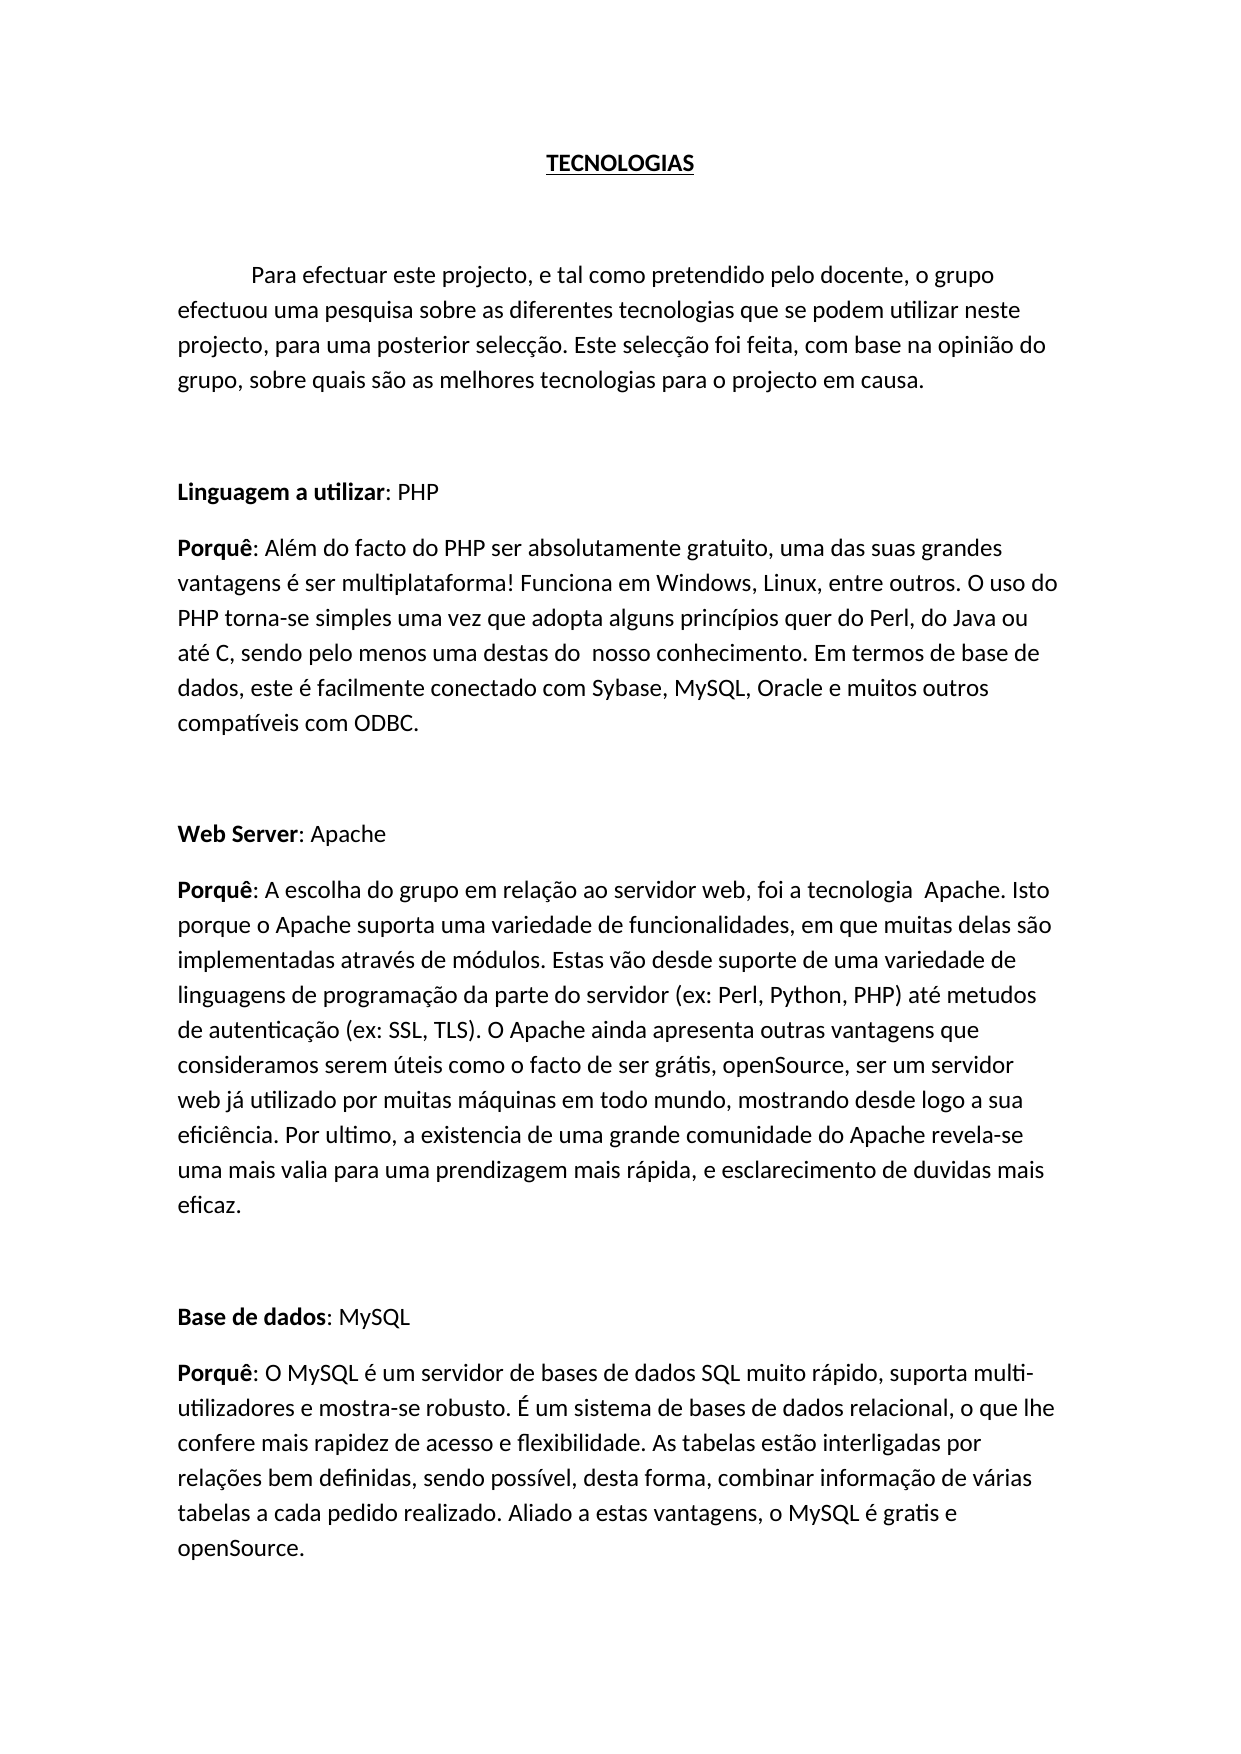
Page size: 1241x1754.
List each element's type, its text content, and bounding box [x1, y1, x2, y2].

text Web Server: Apache [177, 818, 1063, 849]
text Porquê: O MySQL é um servidor de bases de dados SQL muito rápido, suporta multi-utilizadores e mostra-se robusto. É um sistema de bases de dados relacional, o que lhe confere mais rapidez de acesso e flexibilidade. As tabelas estão interligadas por relações bem definidas, sendo possível, desta forma, combinar informação de várias tabelas a cada pedido realizado. Aliado a estas vantagens, o MySQL é gratis e openSource. [177, 1357, 1063, 1562]
text Base de dados: MySQL [177, 1301, 1063, 1331]
text Porquê: A escolha do grupo em relação ao servidor web, foi a tecnologia Apache. Isto porque o Apache suporta uma variedade de funcionalidades, em que muitas delas são implementadas através de módulos. Estas vão desde suporte de uma variedade de linguagens de programação da parte do servidor (ex: Perl, Python, PHP) até metudos de autenticação (ex: SSL, TLS). O Apache ainda apresenta outras vantagens que consideramos serem úteis como o facto de ser grátis, openSource, ser um servidor web já utilizado por muitas máquinas em todo mundo, mostrando desde logo a sua eficiência. Por ultimo, a existencia de uma grande comunidade do Apache revela-se uma mais valia para uma prendizagem mais rápida, e esclarecimento de duvidas mais eficaz. [177, 874, 1063, 1220]
text Linguagem a utilizar: PHP [177, 476, 1063, 506]
text Porquê: Além do facto do PHP ser absolutamente gratuito, uma das suas grandes vantagens é ser multiplataforma! Funciona em Windows, Linux, entre outros. O uso do PHP torna-se simples uma vez que adopta alguns princípios quer do Perl, do Java ou até C, sendo pelo menos uma destas do nosso conhecimento. Em termos de base de dados, este é facilmente conectado com Sybase, MySQL, Oracle e muitos outros compatíveis com ODBC. [177, 532, 1063, 737]
text Para efectuar este projecto, e tal como pretendido pelo docente, o grupo efectuou uma pesquisa sobre as diferentes tecnologias que se podem utilizar neste projecto, para uma posterior selecção. Este selecção foi feita, com base na opinião do grupo, sobre quais são as melhores tecnologias para o projecto em causa. [177, 259, 1063, 395]
text TECNOLOGIAS [177, 148, 1063, 178]
